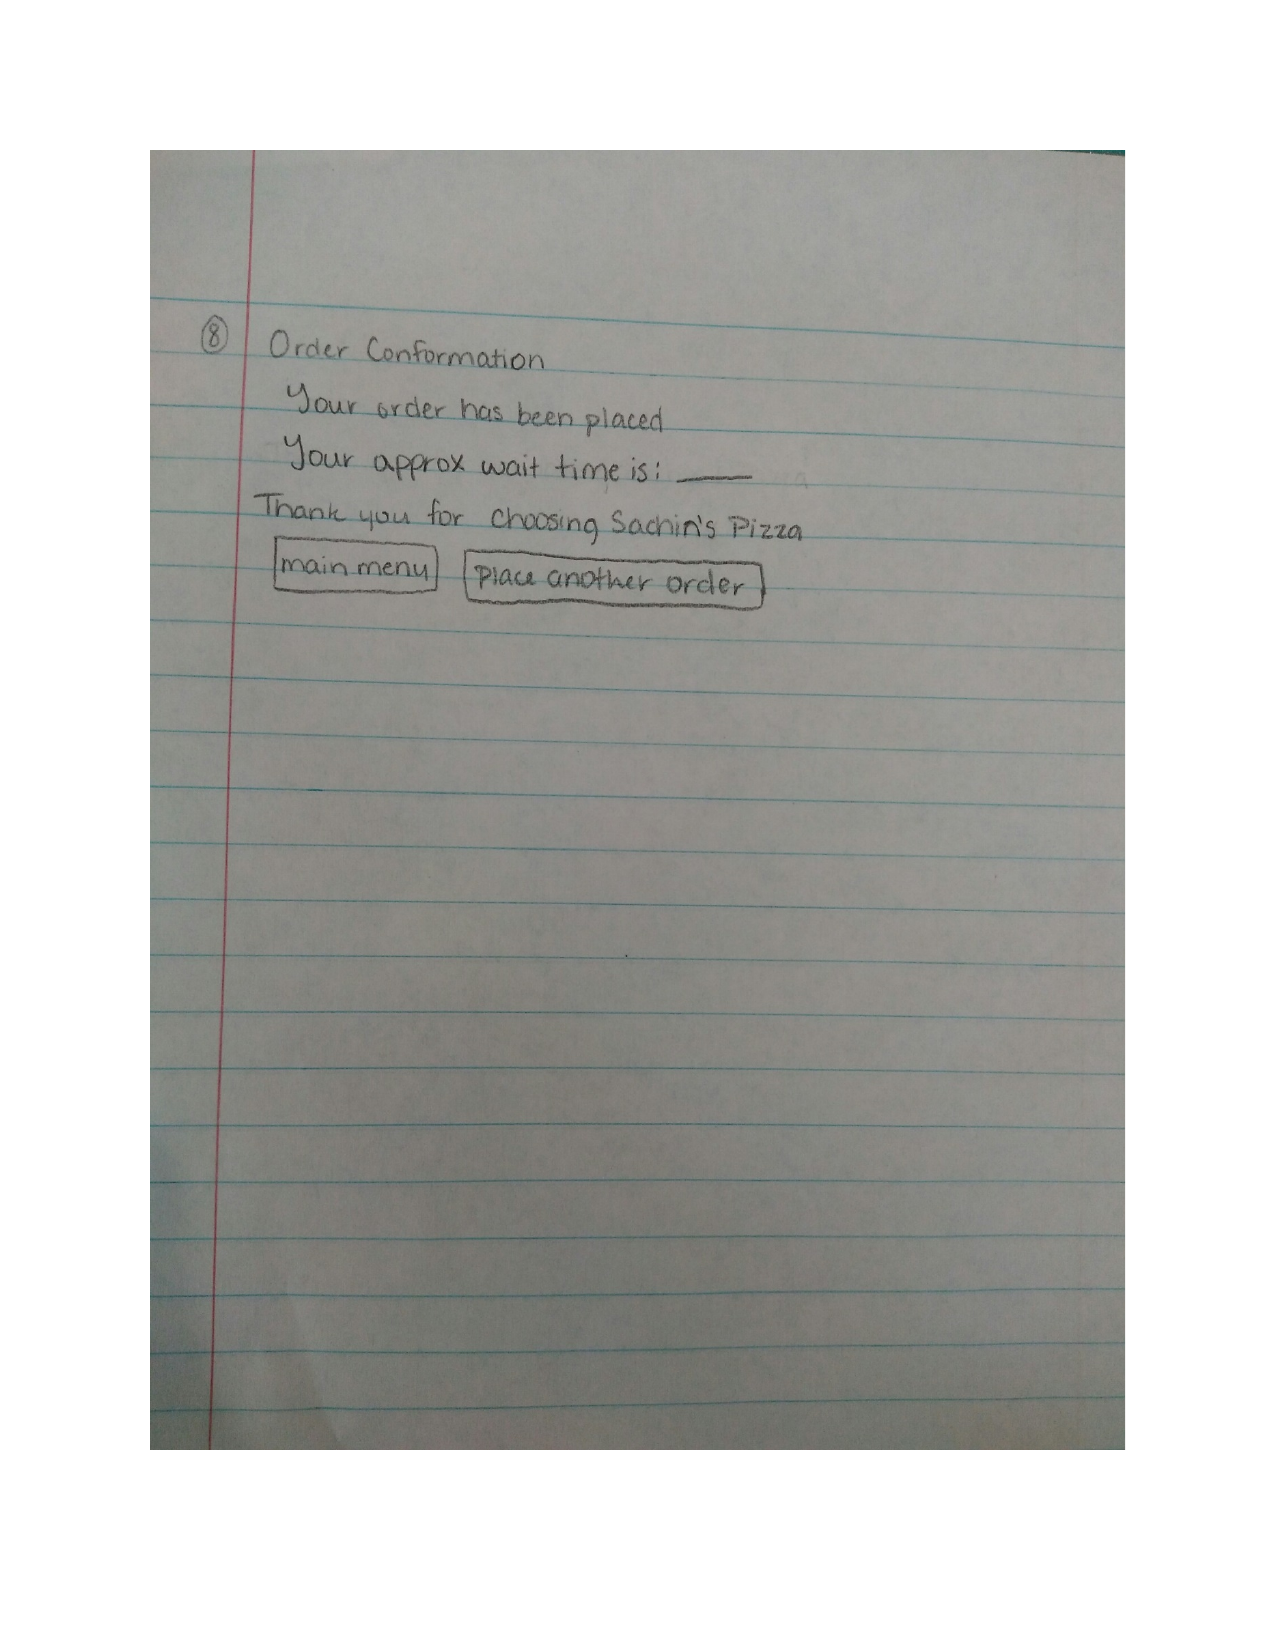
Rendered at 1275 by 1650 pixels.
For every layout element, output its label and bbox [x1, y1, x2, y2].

picture [150, 150, 1125, 1450]
